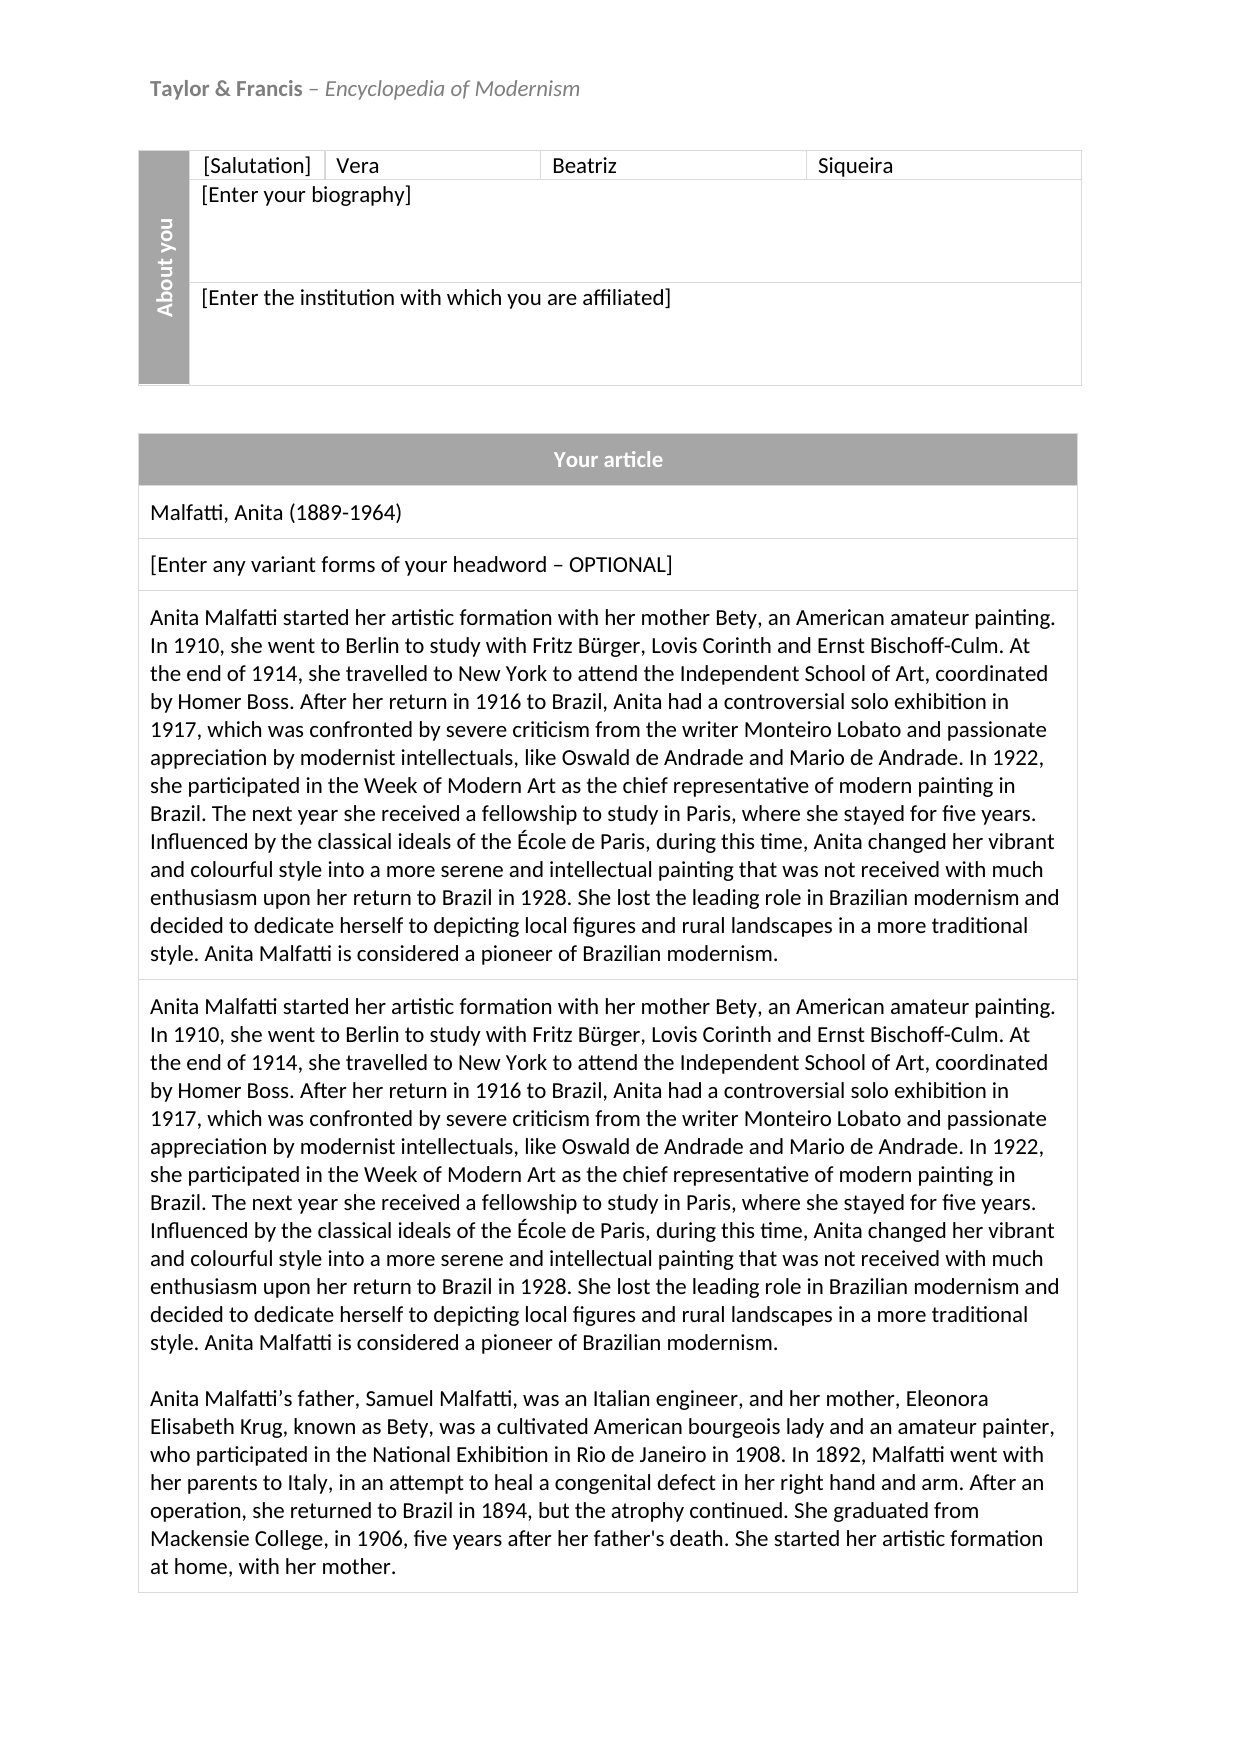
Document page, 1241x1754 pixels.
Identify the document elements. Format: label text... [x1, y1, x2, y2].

table_header About you [139, 151, 189, 384]
table_header Your article [139, 434, 1077, 485]
